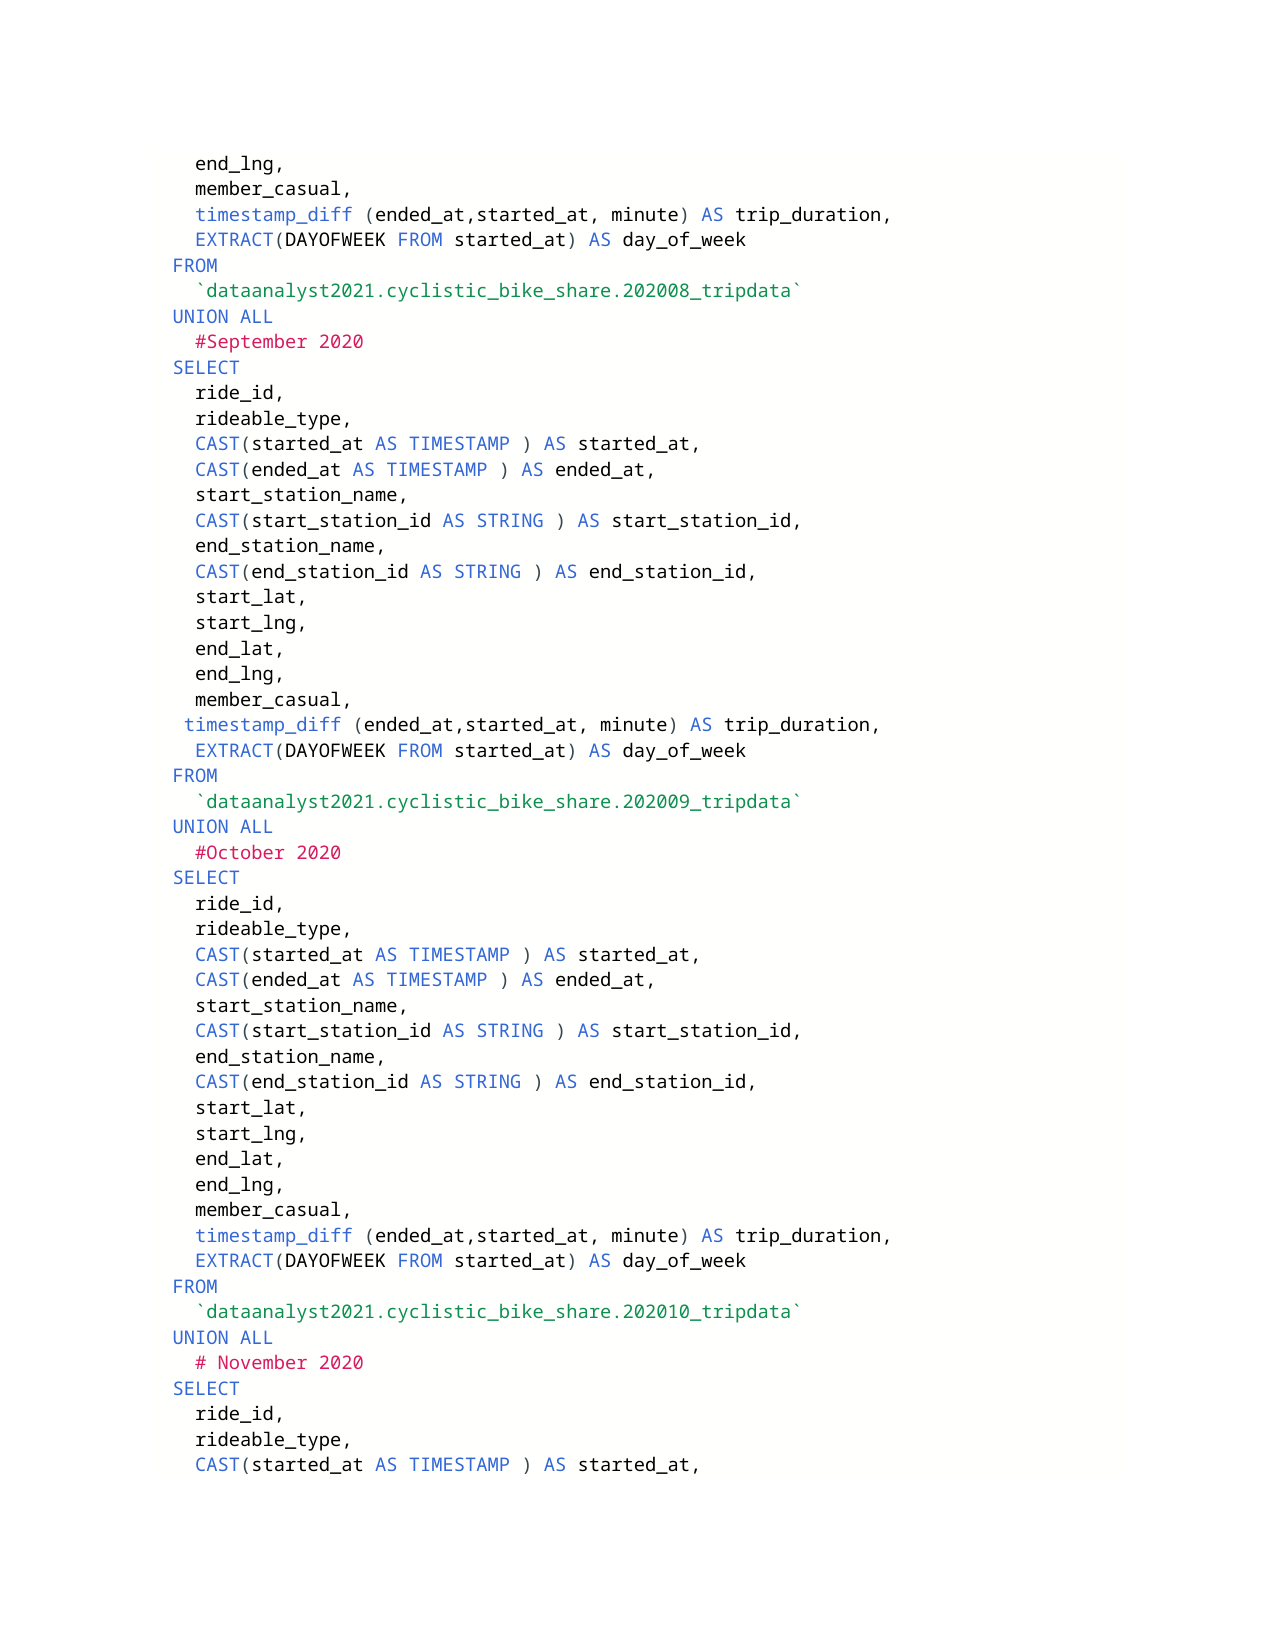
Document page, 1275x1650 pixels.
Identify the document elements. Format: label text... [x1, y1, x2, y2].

text end_lng, [150, 660, 1125, 686]
text CAST(end_station_id AS STRING ) AS end_station_id, [150, 558, 1125, 584]
text `dataanalyst2021.cyclistic_bike_share.202009_tripdata` [150, 788, 1125, 813]
text UNION ALL [150, 813, 1125, 839]
text UNION ALL [150, 303, 1125, 329]
text rideable_type, [150, 405, 1125, 431]
text member_casual, [150, 176, 1125, 201]
text ride_id, [150, 1401, 1125, 1426]
text FROM [150, 762, 1125, 788]
text ride_id, [150, 890, 1125, 916]
text #September 2020 [150, 329, 1125, 354]
text rideable_type, [150, 1426, 1125, 1452]
text CAST(end_station_id AS STRING ) AS end_station_id, [150, 1069, 1125, 1094]
text `dataanalyst2021.cyclistic_bike_share.202010_tripdata` [150, 1298, 1125, 1324]
text rideable_type, [150, 916, 1125, 941]
text start_lat, [150, 1094, 1125, 1120]
text EXTRACT(DAYOFWEEK FROM started_at) AS day_of_week [150, 1247, 1125, 1273]
text end_station_name, [150, 1043, 1125, 1069]
text SELECT [150, 864, 1125, 890]
text member_casual, [150, 1196, 1125, 1222]
text end_lat, [150, 635, 1125, 660]
text SELECT [150, 354, 1125, 380]
text CAST(start_station_id AS STRING ) AS start_station_id, [150, 507, 1125, 533]
text UNION ALL [150, 1324, 1125, 1349]
text end_lat, [150, 1145, 1125, 1171]
text FROM [150, 1273, 1125, 1298]
text timestamp_diff (ended_at,started_at, minute) AS trip_duration, [150, 711, 1125, 737]
text start_lat, [150, 584, 1125, 609]
text EXTRACT(DAYOFWEEK FROM started_at) AS day_of_week [150, 227, 1125, 252]
text start_lng, [150, 1120, 1125, 1145]
text FROM [150, 252, 1125, 278]
text end_lng, [150, 1171, 1125, 1196]
text end_lng, [150, 150, 1125, 176]
text start_station_name, [150, 992, 1125, 1018]
text start_lng, [150, 609, 1125, 635]
text start_station_name, [150, 482, 1125, 507]
text #October 2020 [150, 839, 1125, 864]
text timestamp_diff (ended_at,started_at, minute) AS trip_duration, [150, 1222, 1125, 1247]
text member_casual, [150, 686, 1125, 711]
text CAST(ended_at AS TIMESTAMP ) AS ended_at, [150, 456, 1125, 482]
text CAST(start_station_id AS STRING ) AS start_station_id, [150, 1018, 1125, 1043]
text # November 2020 [150, 1349, 1125, 1375]
text CAST(started_at AS TIMESTAMP ) AS started_at, [150, 1452, 1125, 1477]
text `dataanalyst2021.cyclistic_bike_share.202008_tripdata` [150, 278, 1125, 303]
text ride_id, [150, 380, 1125, 405]
text timestamp_diff (ended_at,started_at, minute) AS trip_duration, [150, 201, 1125, 227]
text end_station_name, [150, 533, 1125, 558]
text CAST(ended_at AS TIMESTAMP ) AS ended_at, [150, 967, 1125, 992]
text CAST(started_at AS TIMESTAMP ) AS started_at, [150, 431, 1125, 456]
text CAST(started_at AS TIMESTAMP ) AS started_at, [150, 941, 1125, 967]
text SELECT [150, 1375, 1125, 1401]
text EXTRACT(DAYOFWEEK FROM started_at) AS day_of_week [150, 737, 1125, 762]
